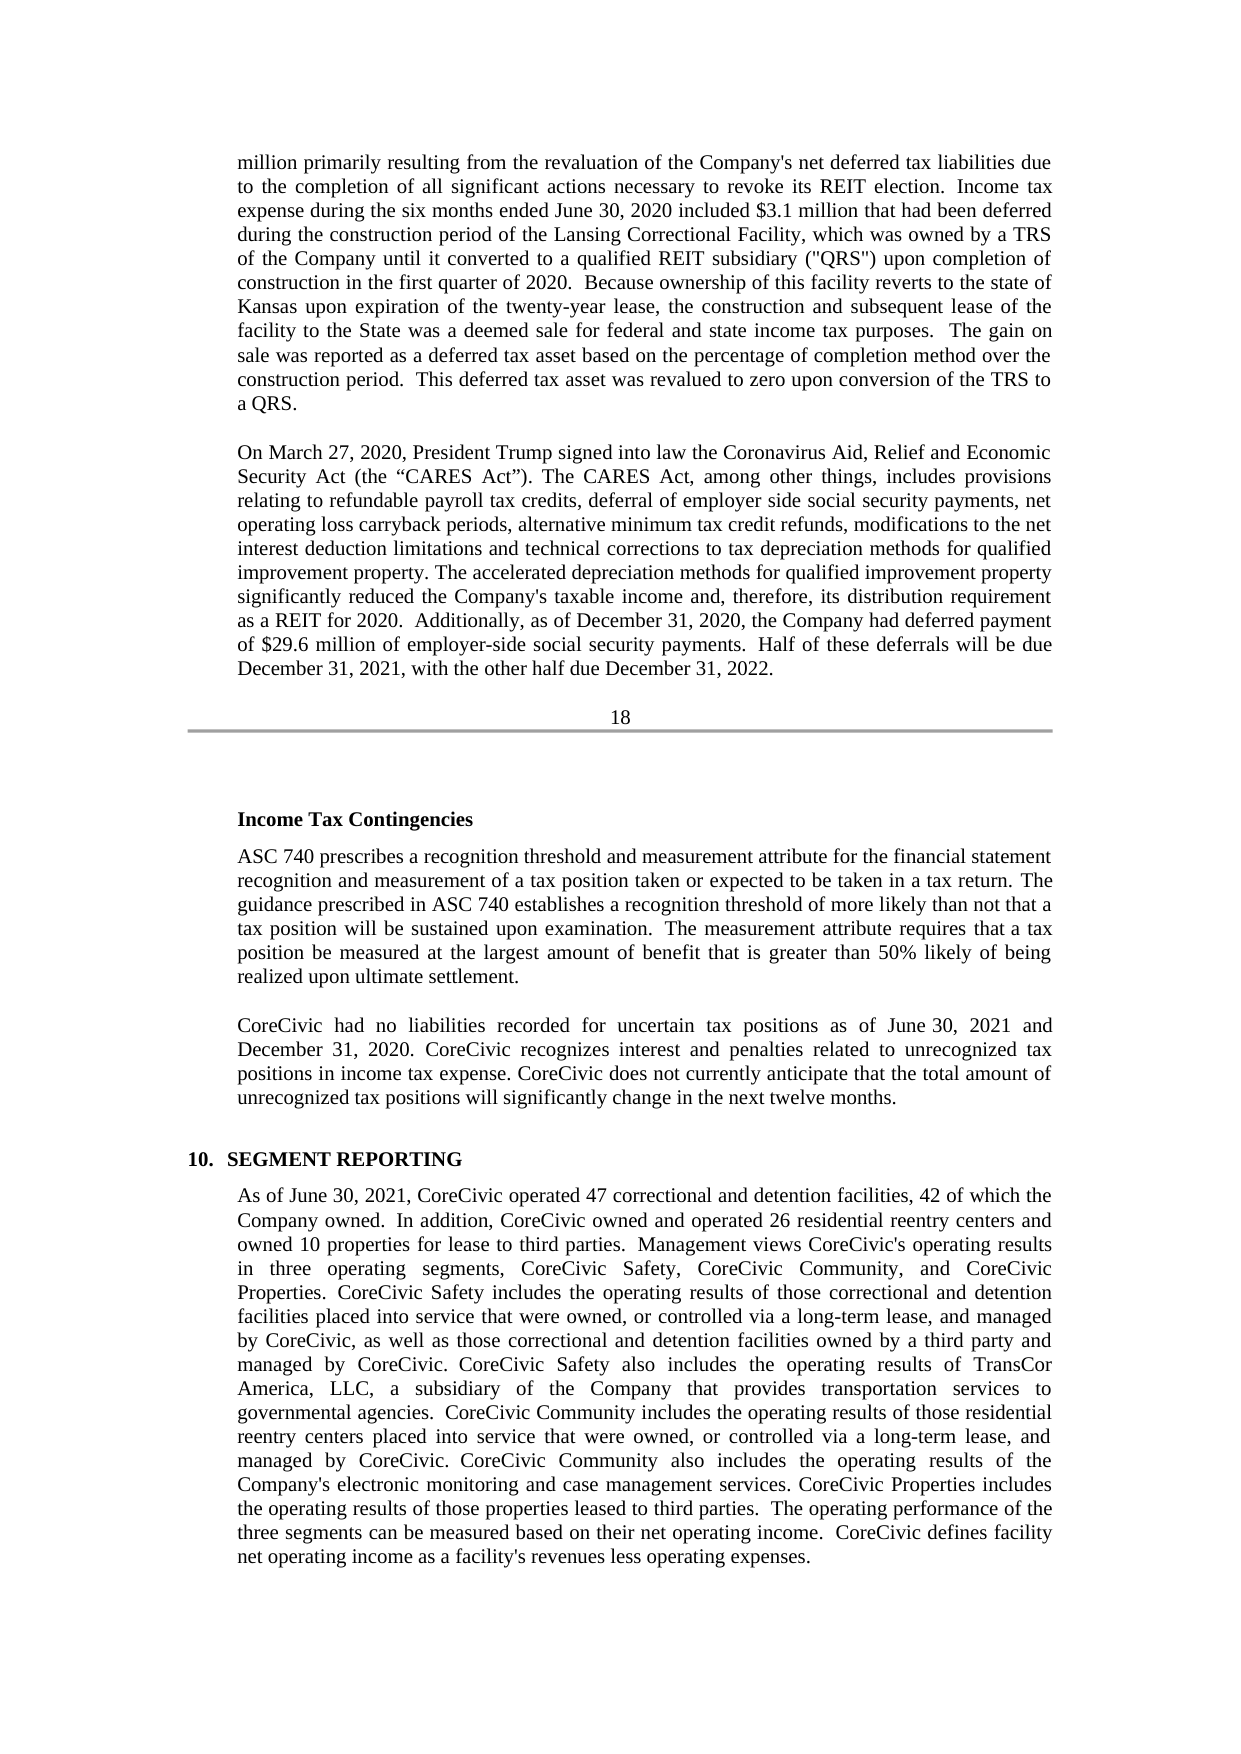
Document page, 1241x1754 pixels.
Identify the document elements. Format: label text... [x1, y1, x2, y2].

text Income Tax Contingencies [237, 807, 1053, 831]
text CoreCivic had no liabilities recorded for uncertain tax positions as of June 30, 2021 and December 31, 2020. CoreCivic recognizes interest and penalties related to unrecognized tax positions in income tax expense. CoreCivic does not currently anticipate that the total amount of unrecognized tax positions will significantly change in the next twelve months. [237, 1013, 1053, 1109]
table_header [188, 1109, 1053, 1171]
text ASC 740 prescribes a recognition threshold and measurement attribute for the financial statement recognition and measurement of a tax position taken or expected to be taken in a tax return. The guidance prescribed in ASC 740 establishes a recognition threshold of more likely than not that a tax position will be sustained upon examination. The measurement attribute requires that a tax position be measured at the largest amount of benefit that is greater than 50% likely of being realized upon ultimate settlement. [237, 844, 1053, 988]
text As of June 30, 2021, CoreCivic operated 47 correctional and detention facilities, 42 of which the Company owned. In addition, CoreCivic owned and operated 26 residential reentry centers and owned 10 properties for lease to third parties. Management views CoreCivic's operating results in three operating segments, CoreCivic Safety, CoreCivic Community, and CoreCivic Properties. CoreCivic Safety includes the operating results of those correctional and detention facilities placed into service that were owned, or controlled via a long-term lease, and managed by CoreCivic, as well as those correctional and detention facilities owned by a third party and managed by CoreCivic. CoreCivic Safety also includes the operating results of TransCor America, LLC, a subsidiary of the Company that provides transportation services to governmental agencies. CoreCivic Community includes the operating results of those residential reentry centers placed into service that were owned, or controlled via a long-term lease, and managed by CoreCivic. CoreCivic Community also includes the operating results of the Company's electronic monitoring and case management services. CoreCivic Properties includes the operating results of those properties leased to third parties. The operating performance of the three segments can be measured based on their net operating income. CoreCivic defines facility net operating income as a facility's revenues less operating expenses. [237, 1183, 1053, 1568]
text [237, 150, 1053, 415]
text 18 [187, 705, 1053, 729]
text On March 27, 2020, President Trump signed into law the Coronavirus Aid, Relief and Economic Security Act (the “CARES Act”). The CARES Act, among other things, includes provisions relating to refundable payroll tax credits, deferral of employer side social security payments, net operating loss carryback periods, alternative minimum tax credit refunds, modifications to the net interest deduction limitations and technical corrections to tax depreciation methods for qualified improvement property. The accelerated depreciation methods for qualified improvement property significantly reduced the Company's taxable income and, therefore, its distribution requirement as a REIT for 2020. Additionally, as of December 31, 2020, the Company had deferred payment of $29.6 million of employer-side social security payments. Half of these deferrals will be due December 31, 2021, with the other half due December 31, 2022. [237, 440, 1053, 680]
